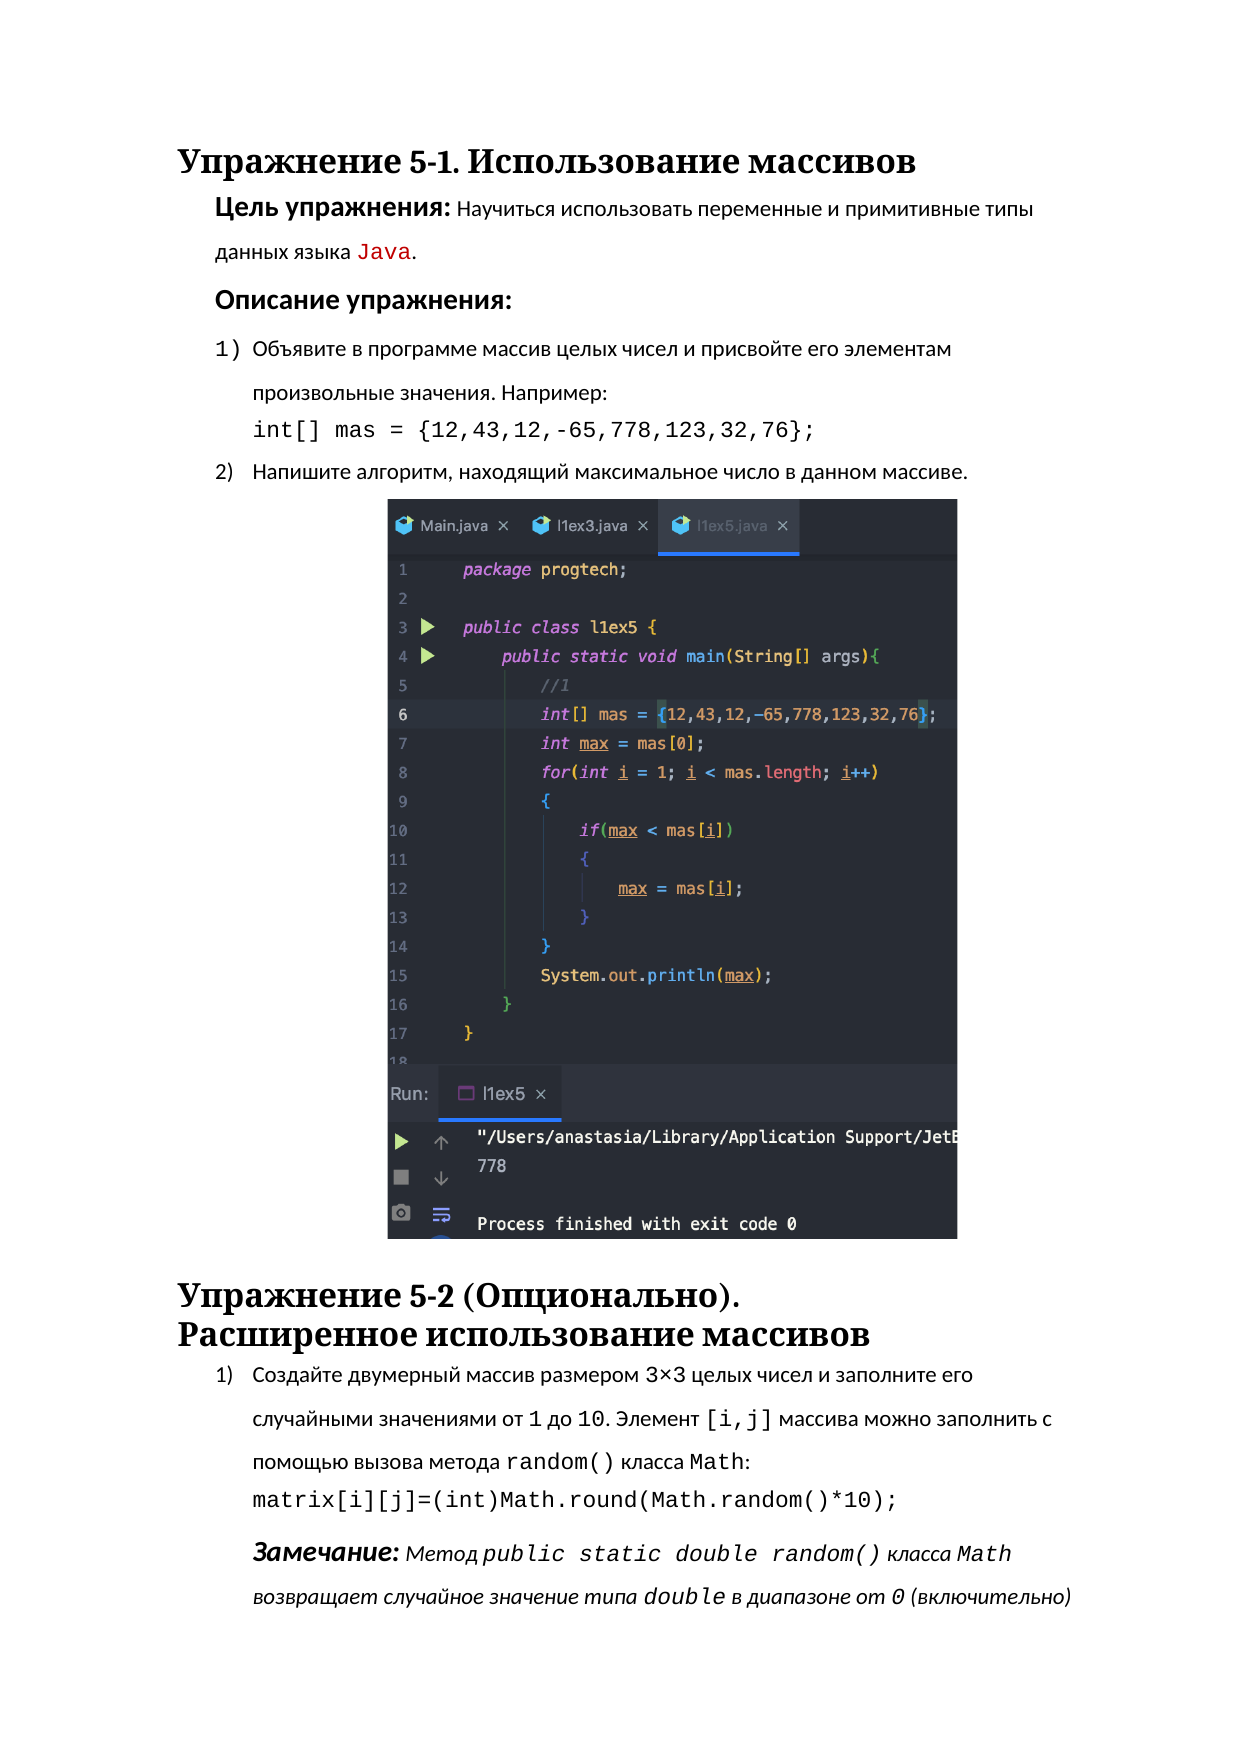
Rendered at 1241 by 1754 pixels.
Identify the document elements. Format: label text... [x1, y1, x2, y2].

text Напишите алгоритм, находящий максимальное число в данном массиве. [215, 457, 1093, 485]
list Объявите в программе массив целых чисел и присвойте его элементам произвольные значения. Например: int[] mas = {12,43,12,-65,778,123,32,76}; [215, 334, 1093, 444]
list Описание упражнения: [215, 281, 1093, 317]
subtitle Упражнение 5-2 (Опционально). Расширенное использование массивов [177, 1278, 1152, 1354]
list Цель упражнения: Научиться использовать переменные и примитивные типы данных языка Java. [215, 188, 1093, 266]
subtitle Упражнение 5-1. Использование массивов [177, 143, 1152, 181]
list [215, 1361, 1093, 1611]
picture [387, 499, 958, 1239]
